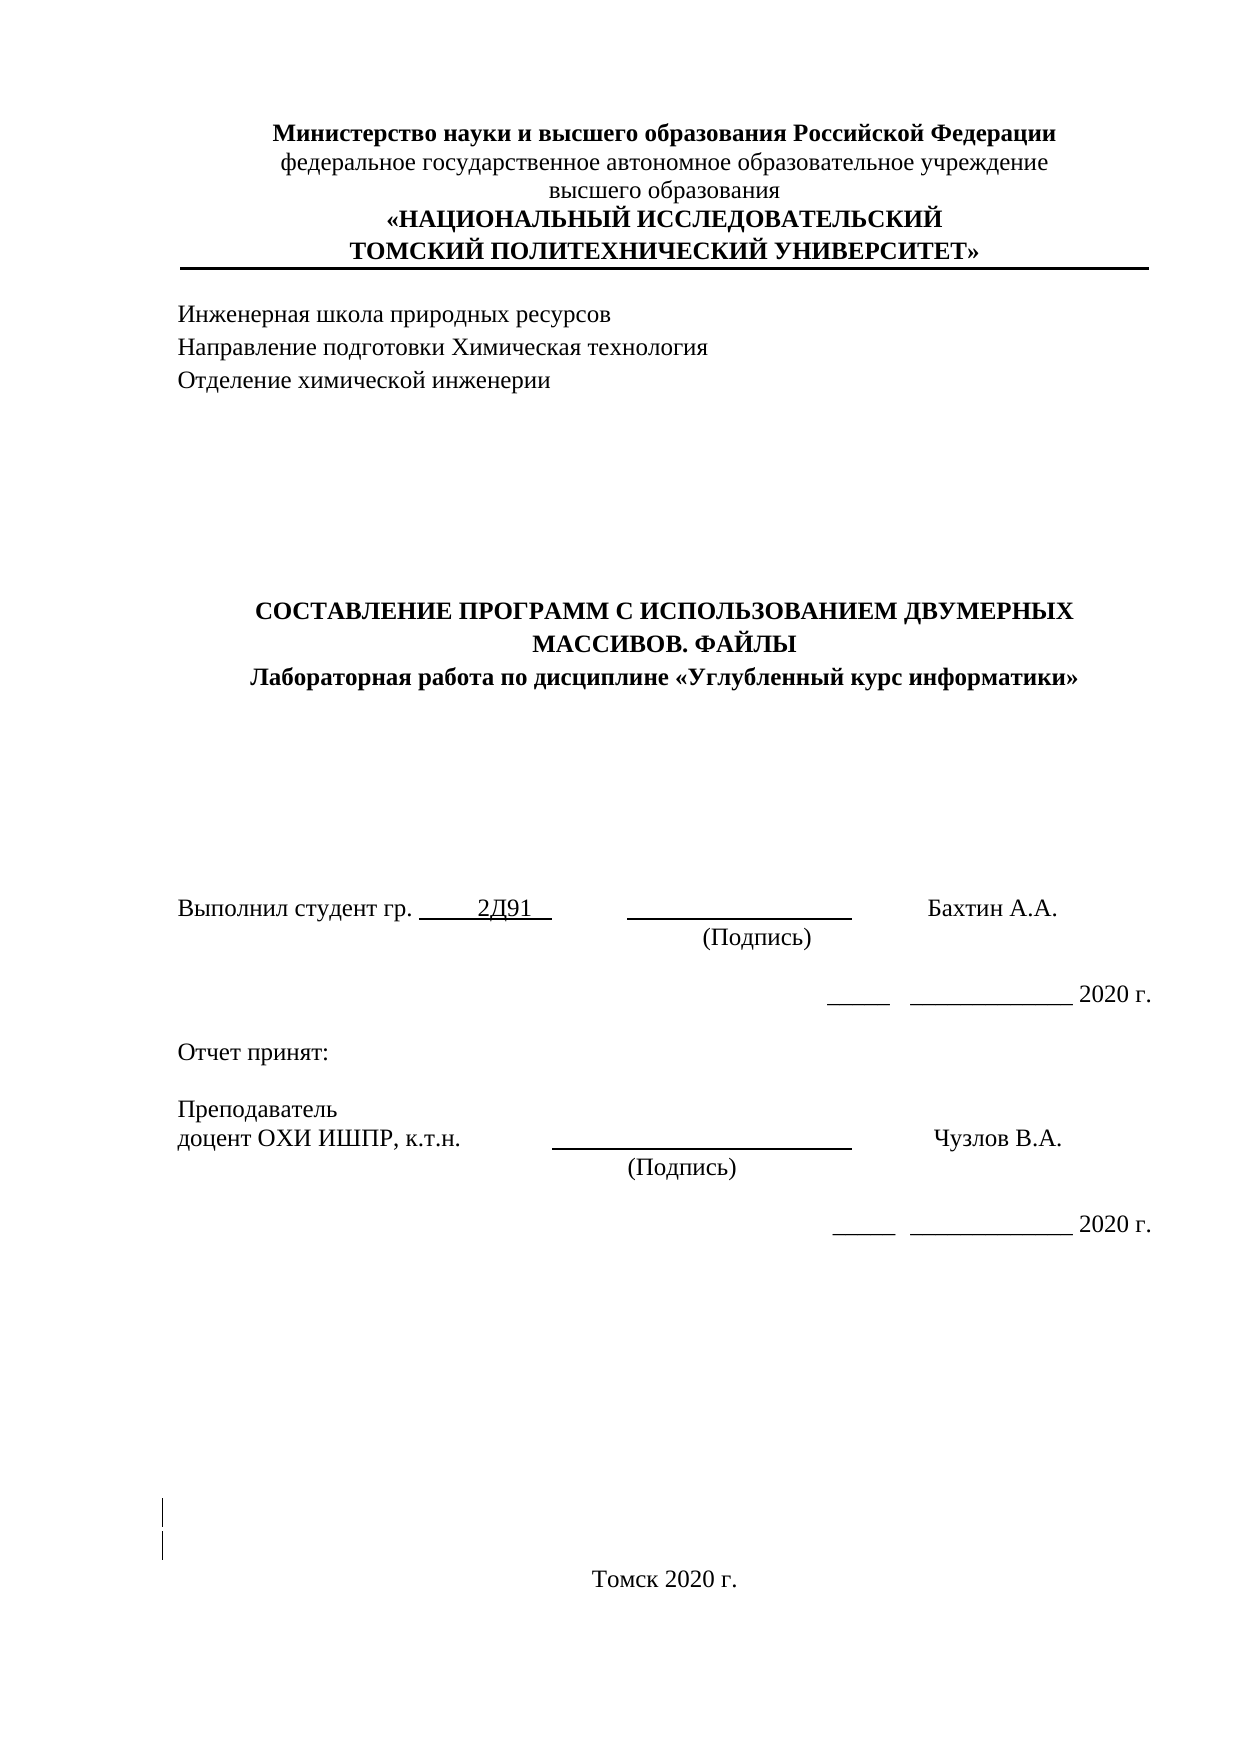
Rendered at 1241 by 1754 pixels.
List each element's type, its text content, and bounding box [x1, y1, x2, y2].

text Направление подготовки Химическая технология [177, 332, 1152, 361]
text Преподаватель [177, 1094, 1152, 1123]
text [177, 1564, 1152, 1593]
text «НАЦИОНАЛЬНЫЙ ИССЛЕДОВАТЕЛЬСКИЙ [177, 204, 1152, 233]
text Министерство науки и высшего образования Российской Федерации [177, 118, 1152, 147]
text высшего образования [177, 176, 1152, 204]
text ТОМСКИЙ ПОЛИТЕХНИЧЕСКИЙ УНИВЕРСИТЕТ» [180, 236, 1149, 267]
text _____ _____________ 2020 г. [694, 979, 1152, 1008]
text доцент ОХИ ИШПР, к.т.н. Чузлов В.А. [177, 1123, 1152, 1152]
text Отчет принят: [177, 1037, 1152, 1066]
text Отделение химической инженерии [177, 365, 1152, 394]
text Инженерная школа природных ресурсов [177, 299, 1152, 328]
text Выполнил студент гр. 2Д91 Бахтин А.А. [177, 893, 1152, 922]
text (Подпись) [177, 1152, 1152, 1181]
text (Подпись) [428, 922, 1152, 951]
text Лабораторная работа по дисциплине «Углубленный курс информатики» [177, 662, 1152, 691]
text _____ _____________ 2020 г. [295, 1209, 1152, 1238]
text федеральное государственное автономное образовательное учреждение [177, 147, 1152, 176]
text СОСТАВЛЕНИЕ ПРОГРАММ С ИСПОЛЬЗОВАНИЕМ ДВУМЕРНЫХ МАССИВОВ. ФАЙЛЫ [177, 596, 1152, 658]
